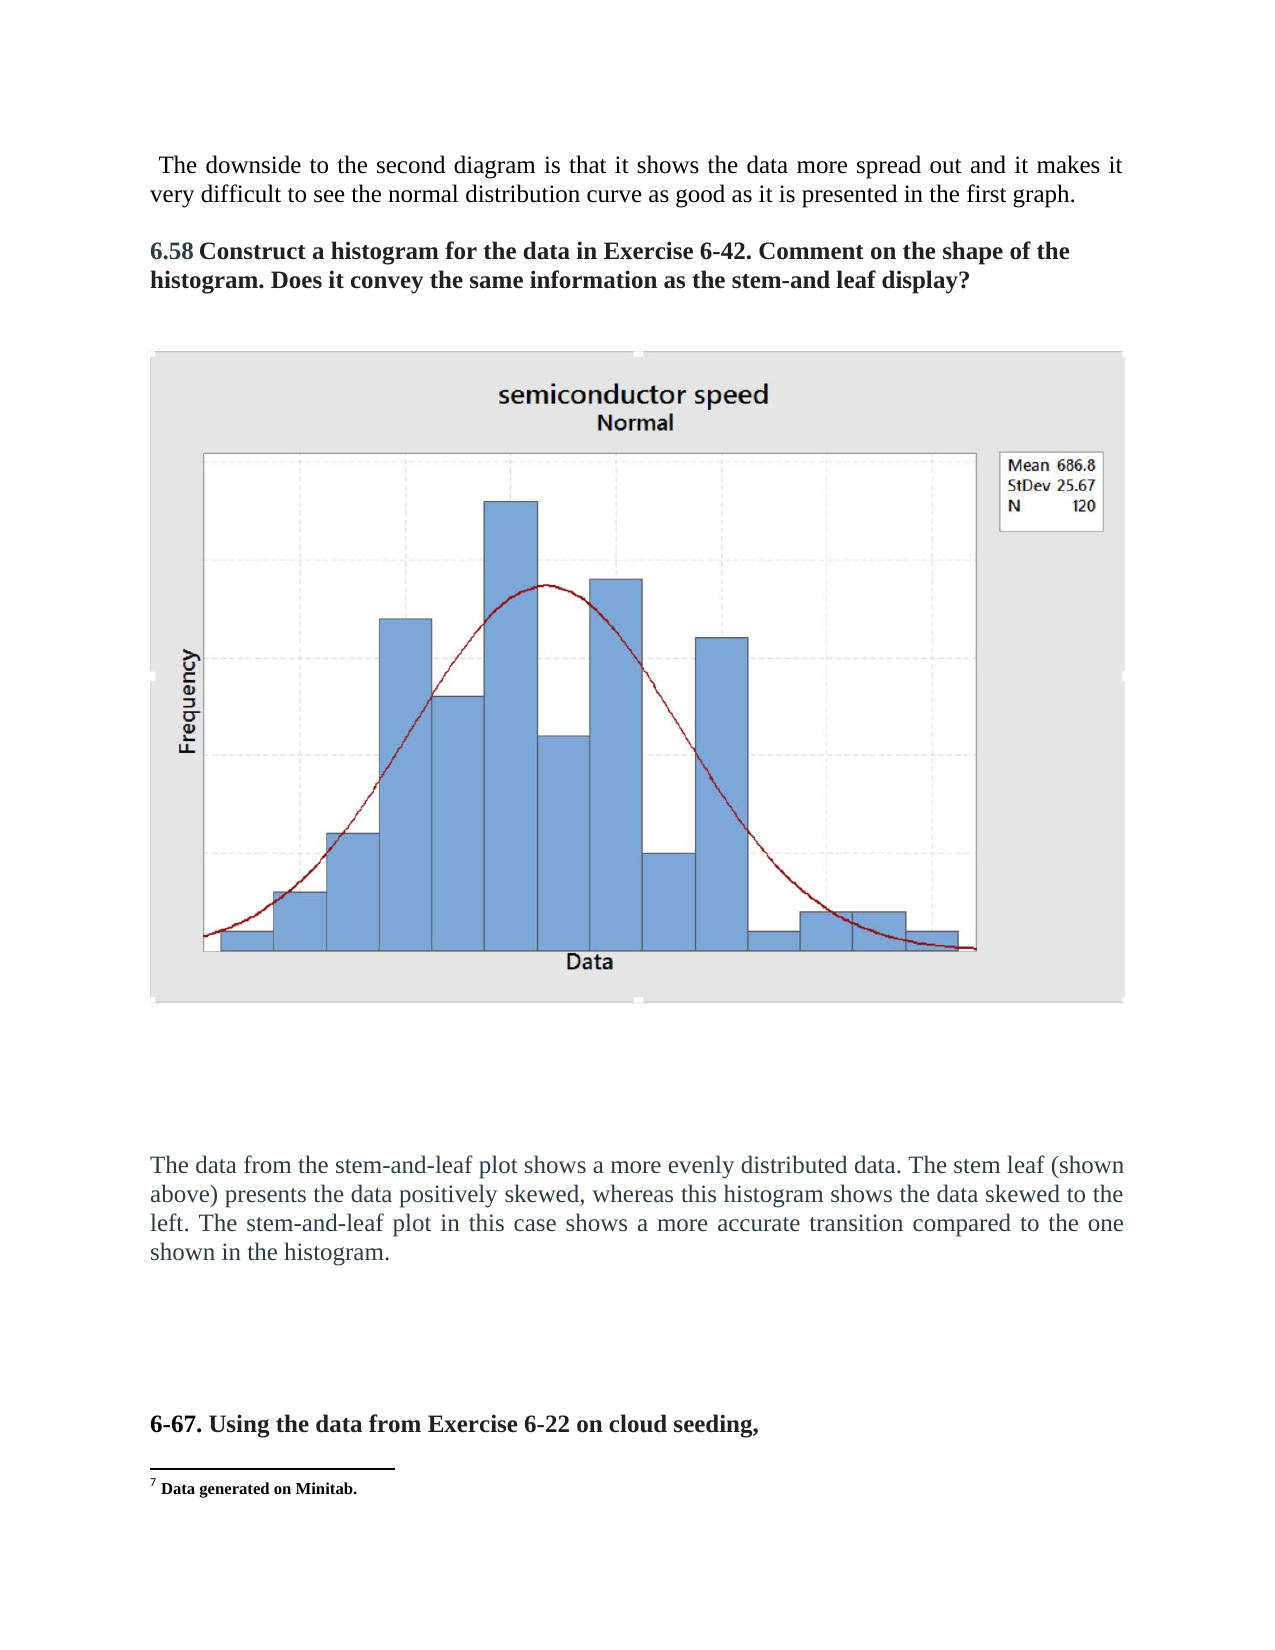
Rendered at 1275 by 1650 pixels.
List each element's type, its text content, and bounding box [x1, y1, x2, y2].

text 6-67. Using the data from Exercise 6-22 on cloud seeding, [150, 1409, 1125, 1438]
text The data from the stem-and-leaf plot shows a more evenly distributed data. The stem leaf (shown above) presents the data positively skewed, whereas this histogram shows the data skewed to the left. The stem-and-leaf plot in this case shows a more accurate transition compared to the one shown in the histogram. [150, 1151, 1125, 1266]
text The downside to the second diagram is that it shows the data more spread out and it makes it very difficult to see the normal distribution curve as good as it is presented in the first graph. [150, 150, 1125, 207]
picture [150, 351, 1125, 1004]
text 6.58 Construct a histogram for the data in Exercise 6-42. Comment on the shape of the histogram. Does it convey the same information as the stem-and leaf display? [150, 236, 1125, 294]
